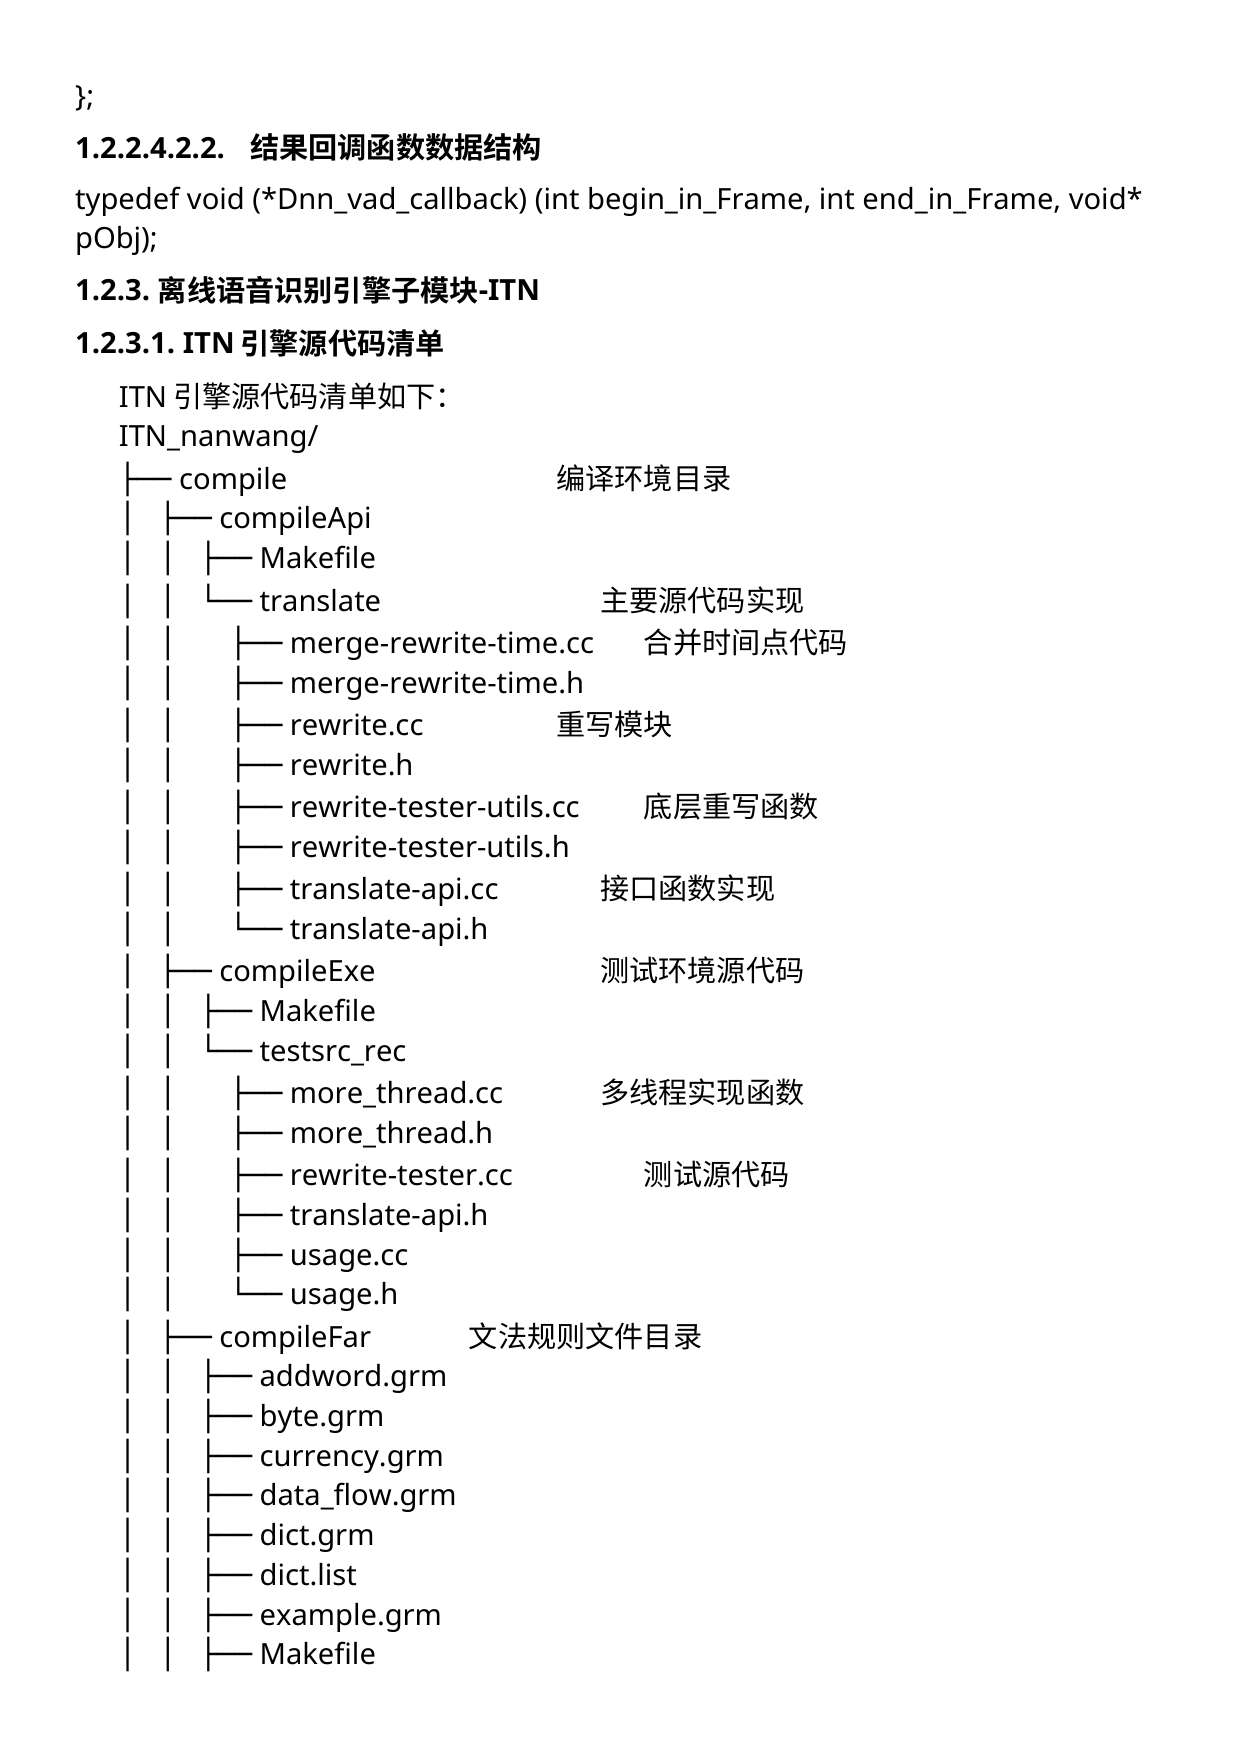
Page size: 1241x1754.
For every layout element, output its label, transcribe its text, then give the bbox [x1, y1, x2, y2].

text typedef void (*Dnn_vad_callback) (int begin_in_Frame, int end_in_Frame, void* pObj); [75, 178, 1165, 257]
text │ │ ├── example.grm [75, 1594, 1165, 1633]
text }; [75, 75, 1165, 115]
text │ │ ├── rewrite-tester-utils.cc 底层重写函数 [75, 784, 1165, 826]
text │ │ ├── rewrite-tester.cc 测试源代码 [75, 1152, 1165, 1194]
text │ │ ├── addword.grm [75, 1356, 1165, 1395]
text │ ├── compileApi [75, 498, 1165, 537]
text │ │ └── testsrc_rec [75, 1030, 1165, 1070]
text │ │ ├── byte.grm [75, 1395, 1165, 1435]
text │ │ ├── more_thread.cc 多线程实现函数 [75, 1070, 1165, 1112]
text ITN引擎源代码清单如下： [75, 373, 1165, 416]
text │ │ ├── dict.grm [75, 1514, 1165, 1554]
text │ │ ├── translate-api.cc 接口函数实现 [75, 866, 1165, 908]
text │ │ └── translate 主要源代码实现 [75, 577, 1165, 619]
text │ │ ├── merge-rewrite-time.cc 合并时间点代码 [75, 619, 1165, 662]
text │ ├── compileFar 文法规则文件目录 [75, 1313, 1165, 1356]
text │ │ ├── Makefile [75, 537, 1165, 577]
text │ │ ├── data_flow.grm [75, 1475, 1165, 1514]
text ├── compile 编译环境目录 [75, 455, 1165, 498]
text │ ├── compileExe 测试环境源代码 [75, 948, 1165, 990]
text │ │ ├── rewrite-tester-utils.h [75, 826, 1165, 866]
text ITN_nanwang/ [75, 416, 1165, 455]
text │ │ ├── translate-api.h [75, 1194, 1165, 1234]
text │ │ ├── Makefile [75, 1633, 1165, 1673]
subtitle 结果回调函数数据结构 [75, 125, 1165, 167]
text │ │ └── usage.h [75, 1273, 1165, 1313]
text │ │ ├── Makefile [75, 990, 1165, 1030]
text │ │ ├── more_thread.h [75, 1112, 1165, 1152]
text │ │ ├── usage.cc [75, 1234, 1165, 1273]
text │ │ ├── rewrite.h [75, 744, 1165, 784]
subtitle 离线语音识别引擎子模块-ITN [75, 268, 1165, 310]
text │ │ ├── rewrite.cc 重写模块 [75, 702, 1165, 744]
subtitle ITN引擎源代码清单 [75, 321, 1165, 363]
text │ │ └── translate-api.h [75, 908, 1165, 948]
text │ │ ├── currency.grm [75, 1435, 1165, 1475]
text │ │ ├── merge-rewrite-time.h [75, 662, 1165, 702]
text │ │ ├── dict.list [75, 1554, 1165, 1594]
